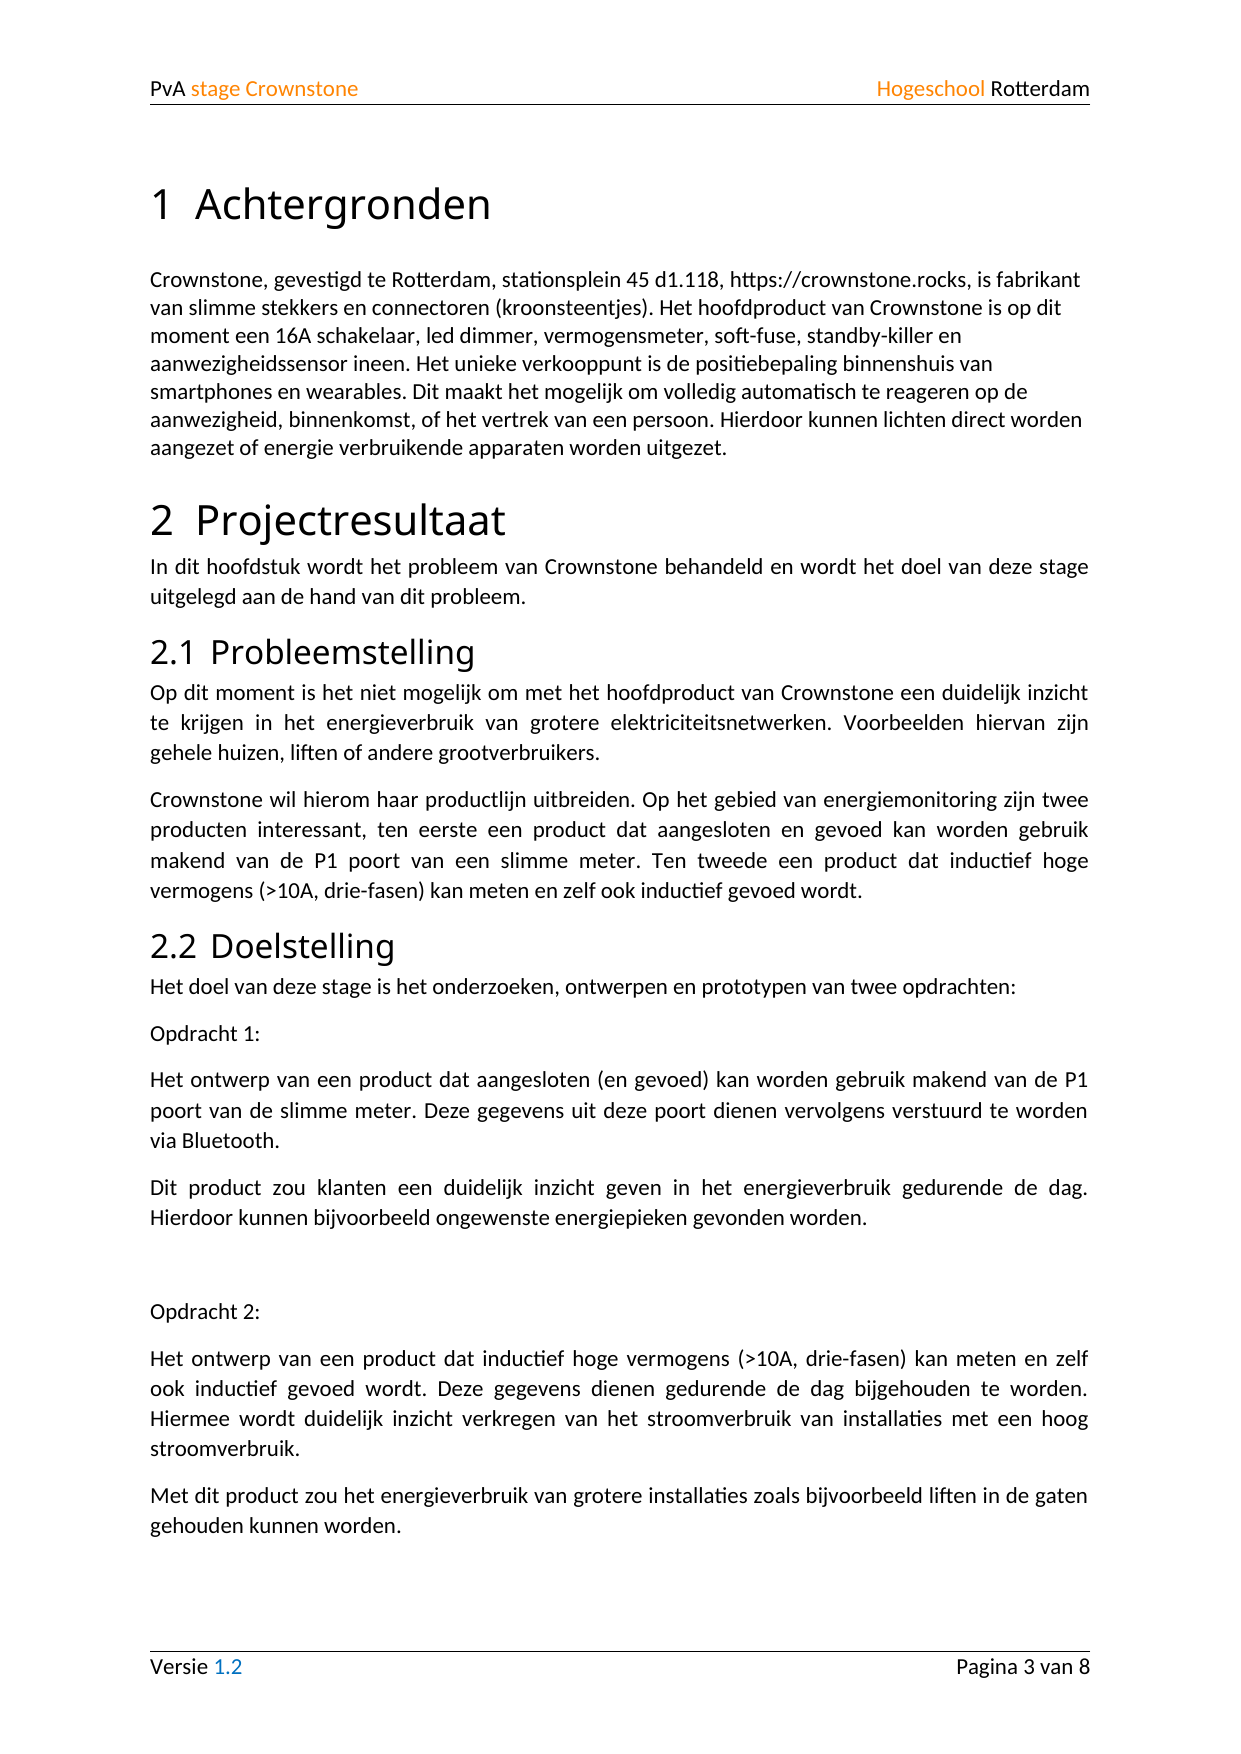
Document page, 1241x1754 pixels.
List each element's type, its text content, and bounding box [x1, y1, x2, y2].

text Crownstone, gevestigd te Rotterdam, stationsplein 45 d1.118, https://crownstone.rocks, is fabrikant van slimme stekkers en connectoren (kroonsteentjes). Het hoofdproduct van Crownstone is op dit moment een 16A schakelaar, led dimmer, vermogensmeter, soft-fuse, standby-killer en aanwezigheidssensor ineen. Het unieke verkooppunt is de positiebepaling binnenshuis van smartphones en wearables. Dit maakt het mogelijk om volledig automatisch te reageren op de aanwezigheid, binnenkomst, of het vertrek van een persoon. Hierdoor kunnen lichten direct worden aangezet of energie verbruikende apparaten worden uitgezet. [150, 265, 1090, 462]
text Dit product zou klanten een duidelijk inzicht geven in het energieverbruik gedurende de dag. Hierdoor kunnen bijvoorbeeld ongewenste energiepieken gevonden worden. [150, 1173, 1090, 1231]
text Met dit product zou het energieverbruik van grotere installaties zoals bijvoorbeeld liften in de gaten gehouden kunnen worden. [150, 1481, 1090, 1539]
subtitle Probleemstelling [150, 629, 1090, 674]
text Opdracht 1: [150, 1019, 1090, 1047]
text In dit hoofdstuk wordt het probleem van Crownstone behandeld en wordt het doel van deze stage uitgelegd aan de hand van dit probleem. [150, 552, 1090, 610]
text Het doel van deze stage is het onderzoeken, ontwerpen en prototypen van twee opdrachten: [150, 972, 1090, 1000]
text Opdracht 2: [150, 1297, 1090, 1325]
text Het ontwerp van een product dat aangesloten (en gevoed) kan worden gebruik makend van de P1 poort van de slimme meter. Deze gegevens uit deze poort dienen vervolgens verstuurd te worden via Bluetooth. [150, 1066, 1090, 1154]
subtitle Achtergronden [150, 175, 1090, 232]
subtitle Projectresultaat [150, 491, 1090, 547]
text Crownstone wil hierom haar productlijn uitbreiden. Op het gebied van energiemonitoring zijn twee producten interessant, ten eerste een product dat aangesloten en gevoed kan worden gebruik makend van de P1 poort van een slimme meter. Ten tweede een product dat inductief hoge vermogens (>10A, drie-fasen) kan meten en zelf ook inductief gevoed wordt. [150, 785, 1090, 904]
text Het ontwerp van een product dat inductief hoge vermogens (>10A, drie-fasen) kan meten en zelf ook inductief gevoed wordt. Deze gegevens dienen gedurende de dag bijgehouden te worden. Hiermee wordt duidelijk inzicht verkregen van het stroomverbruik van installaties met een hoog stroomverbruik. [150, 1344, 1090, 1462]
subtitle Doelstelling [150, 923, 1090, 968]
text Op dit moment is het niet mogelijk om met het hoofdproduct van Crownstone een duidelijk inzicht te krijgen in het energieverbruik van grotere elektriciteitsnetwerken. Voorbeelden hiervan zijn gehele huizen, liften of andere grootverbruikers. [150, 678, 1090, 766]
